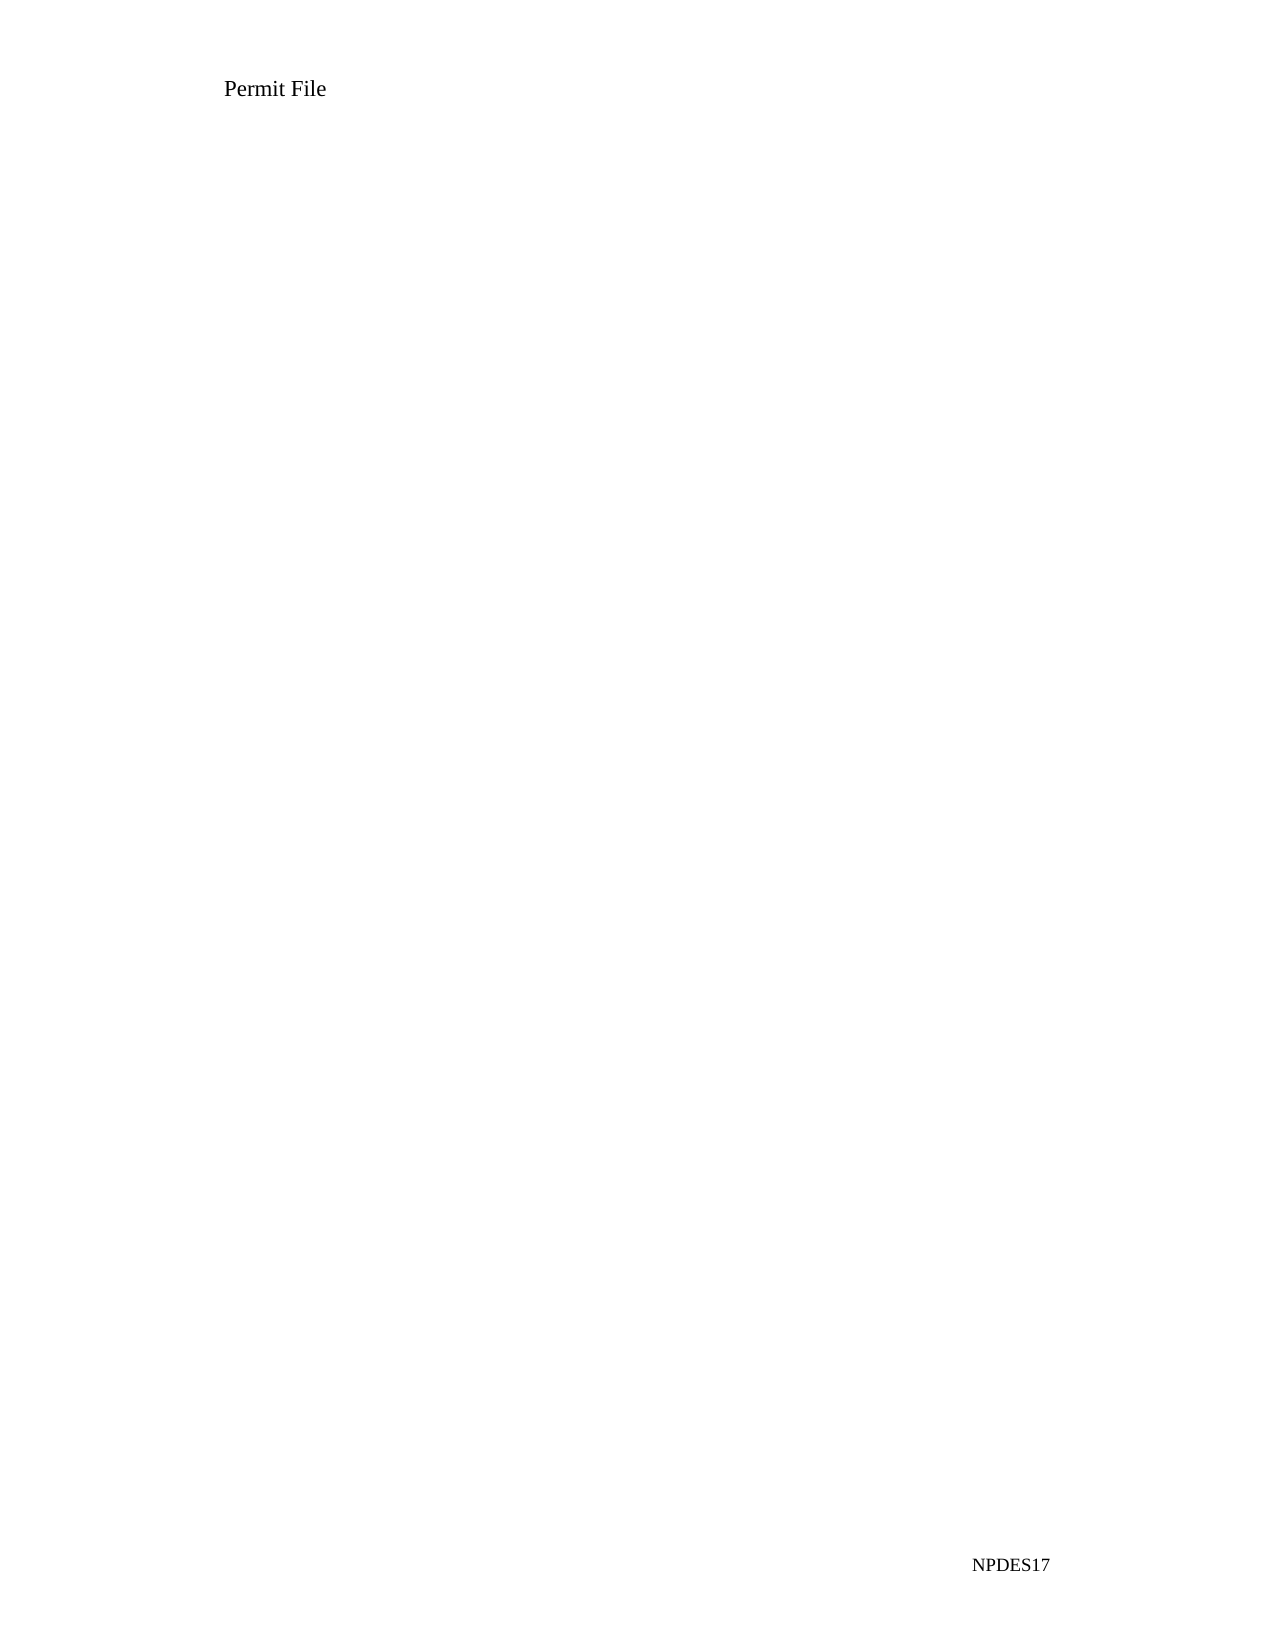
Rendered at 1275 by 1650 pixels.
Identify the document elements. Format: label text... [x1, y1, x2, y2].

text Permit File [150, 75, 1125, 101]
